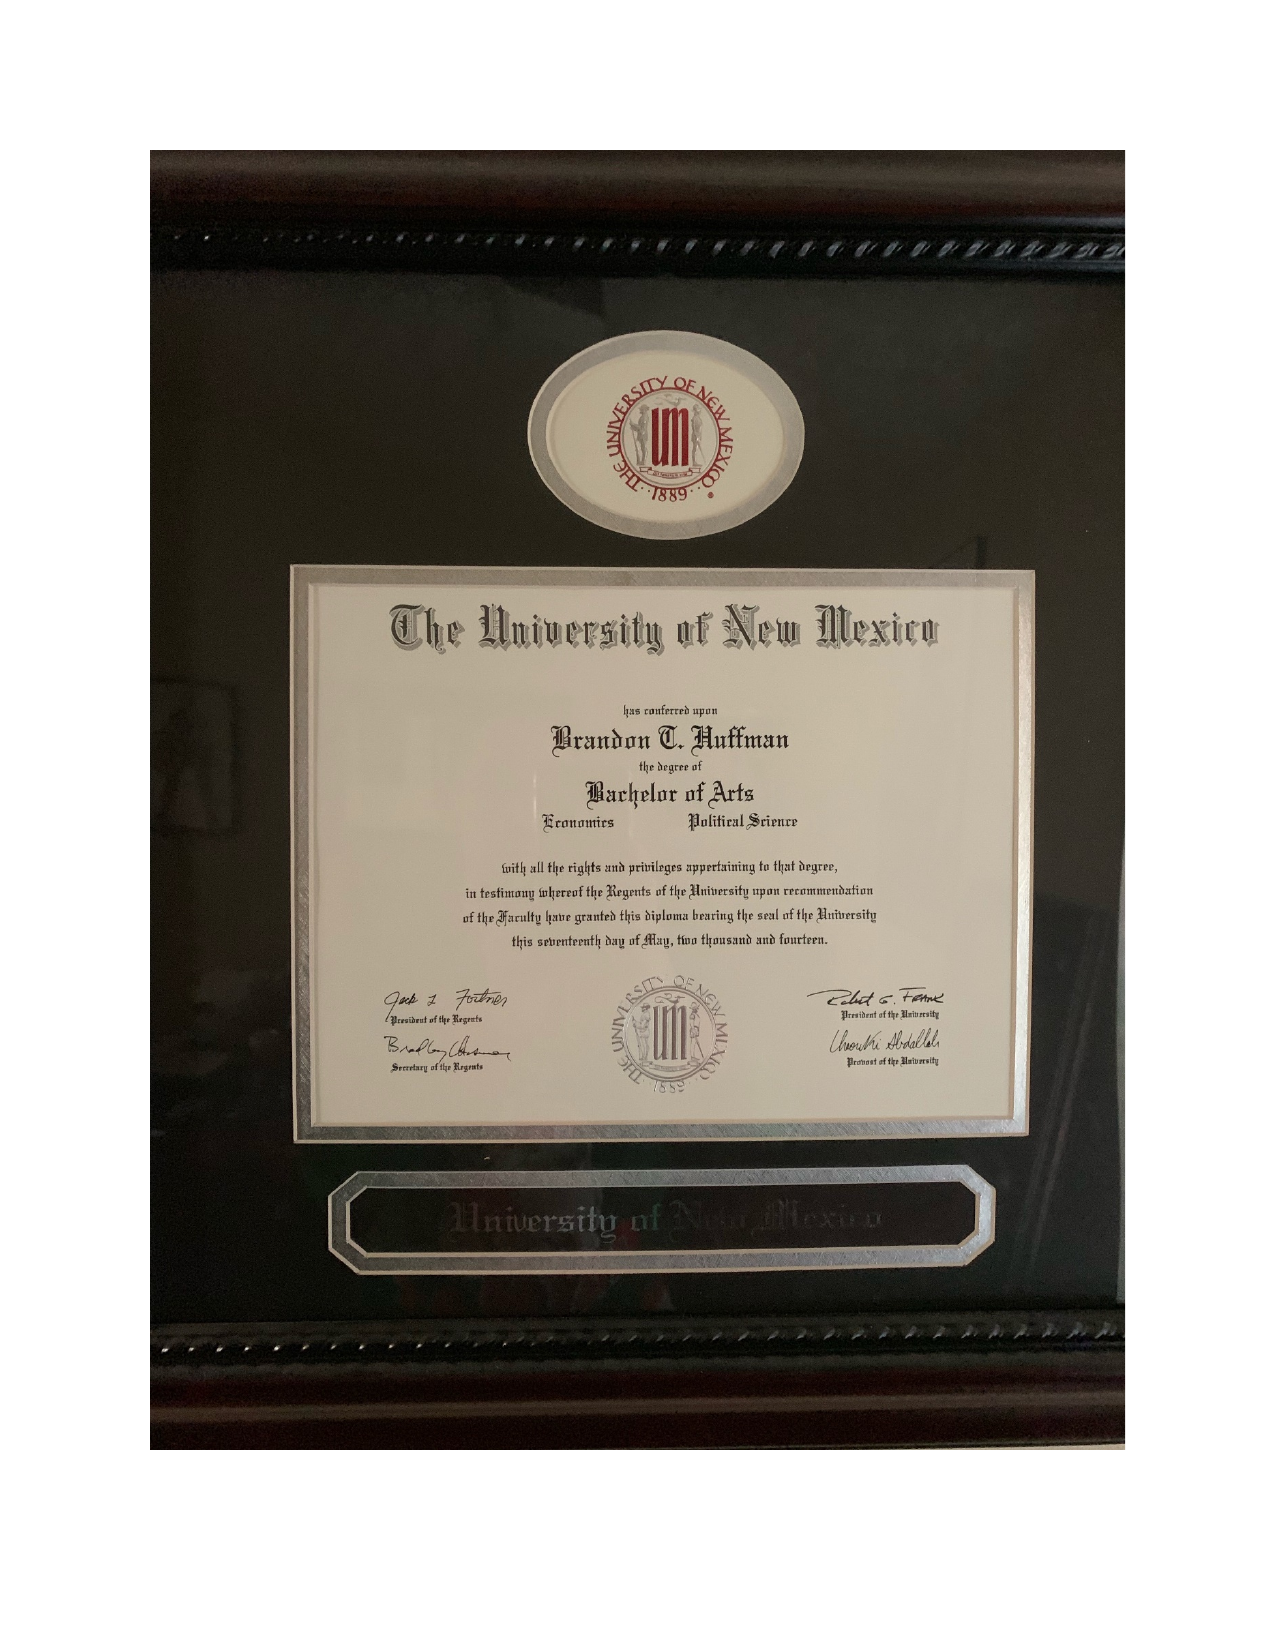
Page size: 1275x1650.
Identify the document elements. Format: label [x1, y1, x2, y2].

picture [150, 150, 1125, 1450]
